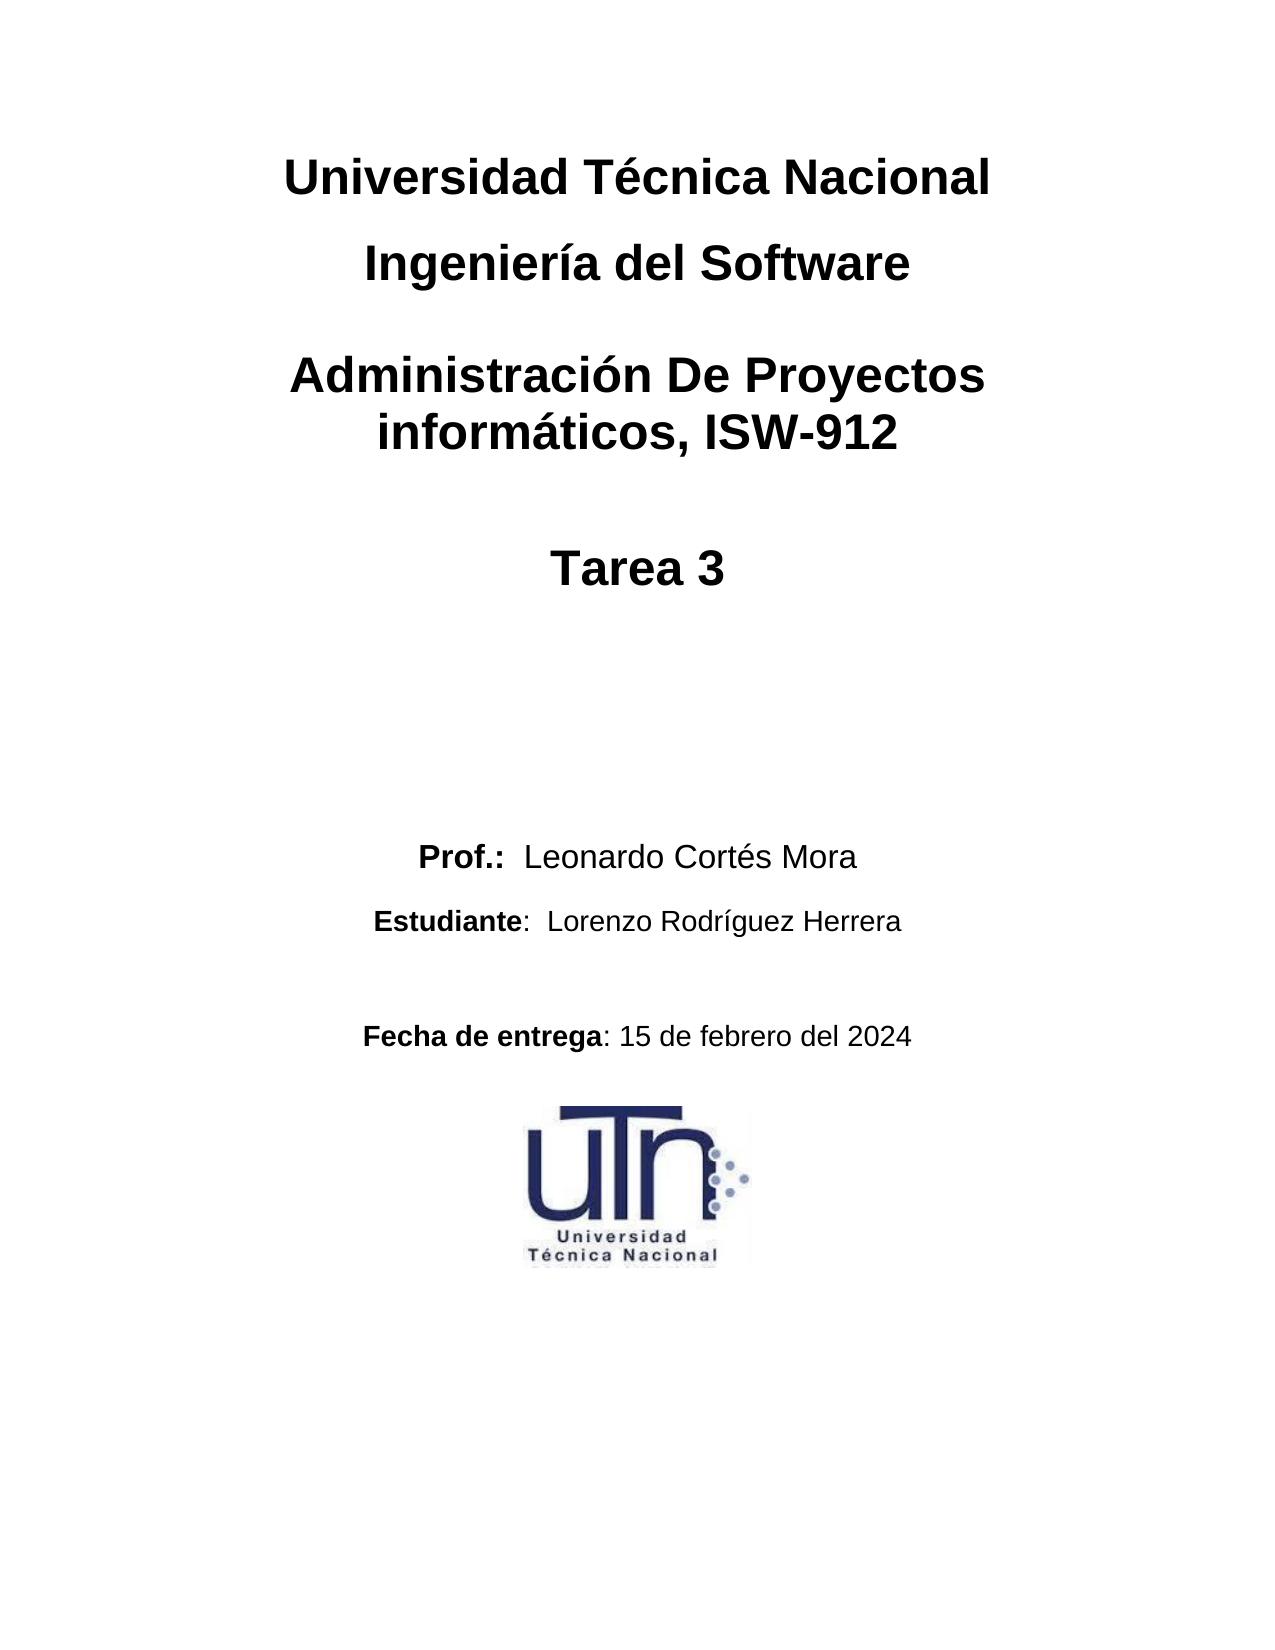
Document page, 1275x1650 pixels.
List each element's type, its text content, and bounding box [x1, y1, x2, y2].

text Universidad Técnica Nacional [177, 148, 1098, 205]
text Tarea 3 [177, 539, 1098, 596]
picture [522, 1106, 753, 1268]
text Estudiante: Lorenzo Rodríguez Herrera [177, 904, 1098, 966]
text Fecha de entrega: 15 de febrero del 2024 [177, 1019, 1098, 1053]
text Ingeniería del Software [177, 234, 1098, 291]
text Prof.: Leonardo Cortés Mora [177, 837, 1098, 875]
text Administración De Proyectos informáticos, ISW-912 [177, 345, 1098, 460]
